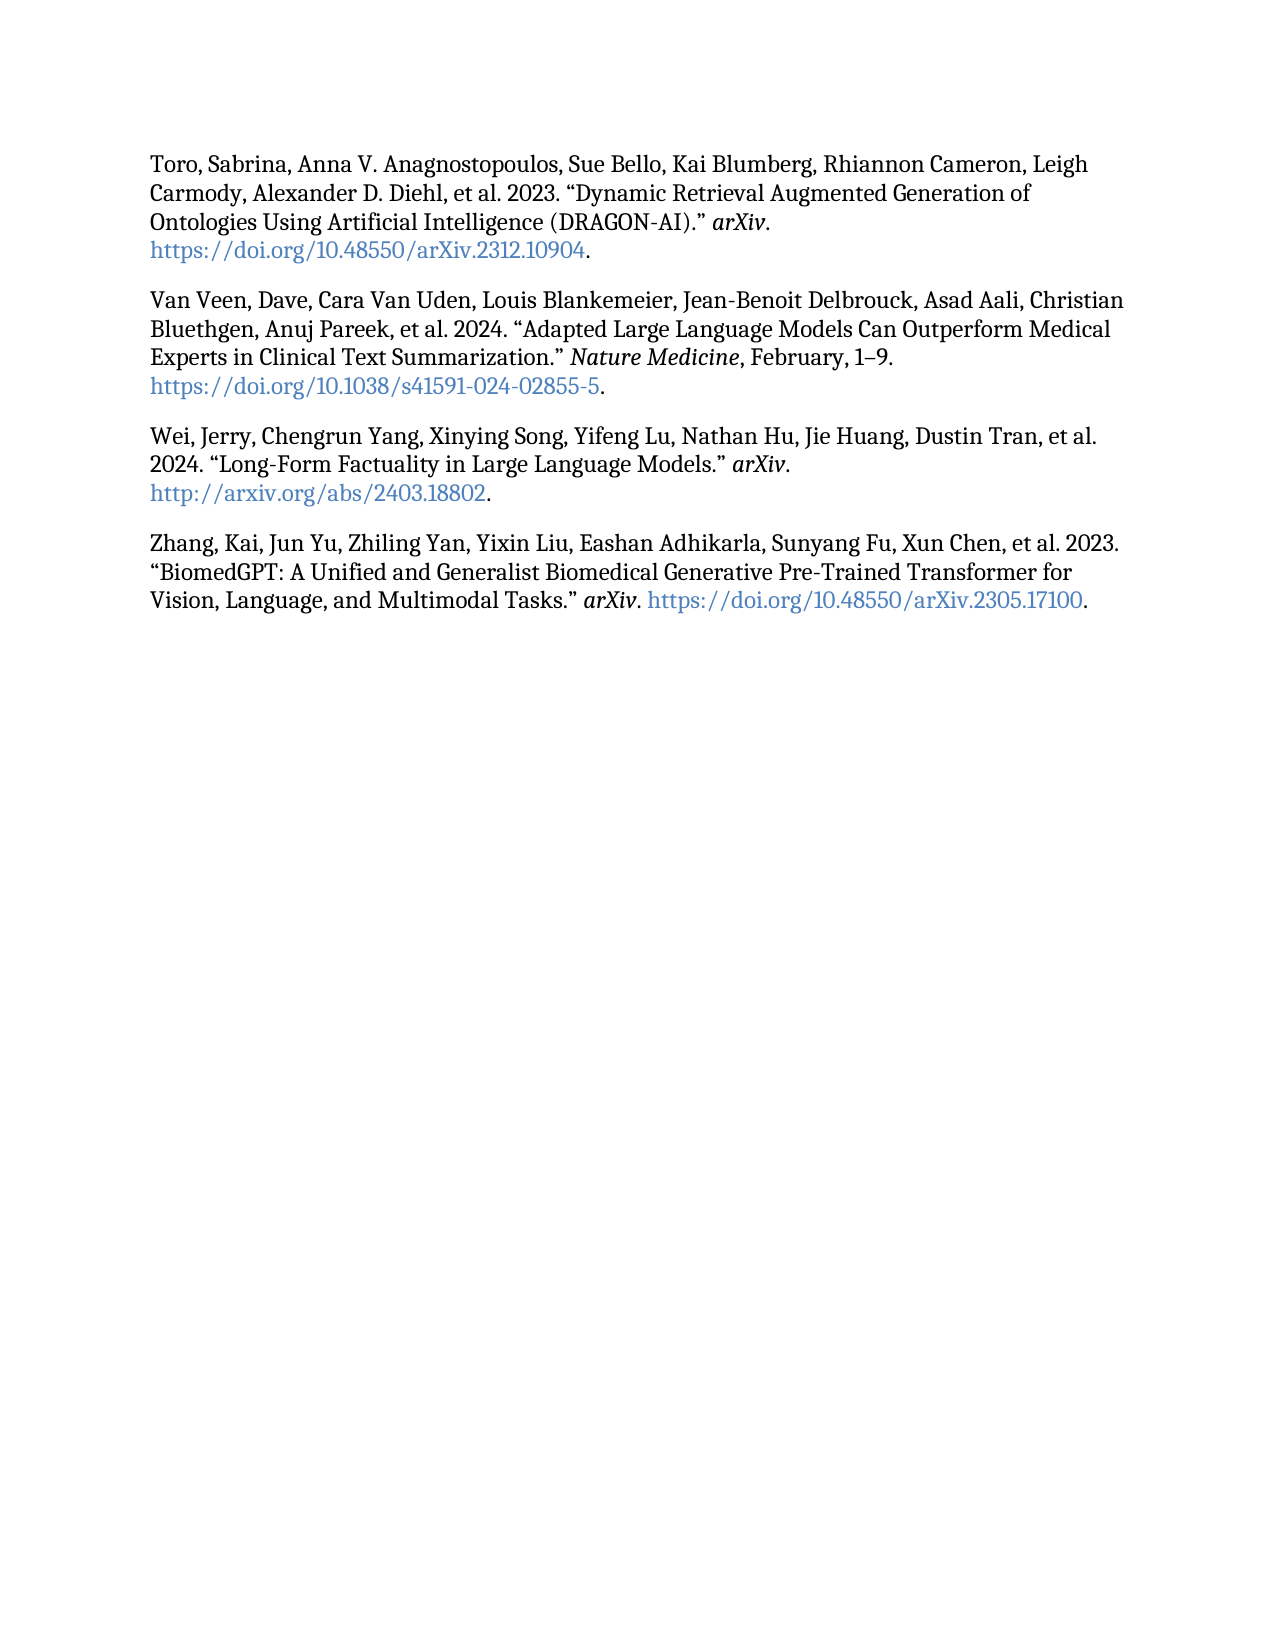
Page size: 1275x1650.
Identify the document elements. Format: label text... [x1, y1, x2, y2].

text Van Veen, Dave, Cara Van Uden, Louis Blankemeier, Jean-Benoit Delbrouck, Asad Aali, Christian Bluethgen, Anuj Pareek, et al. 2024. “Adapted Large Language Models Can Outperform Medical Experts in Clinical Text Summarization.” Nature Medicine, February, 1–9. https://doi.org/10.1038/s41591-024-02855-5. [150, 286, 1125, 401]
text Toro, Sabrina, Anna V. Anagnostopoulos, Sue Bello, Kai Blumberg, Rhiannon Cameron, Leigh Carmody, Alexander D. Diehl, et al. 2023. “Dynamic Retrieval Augmented Generation of Ontologies Using Artificial Intelligence (DRAGON-AI).” arXiv. https://doi.org/10.48550/arXiv.2312.10904. [150, 150, 1125, 265]
text Wei, Jerry, Chengrun Yang, Xinying Song, Yifeng Lu, Nathan Hu, Jie Huang, Dustin Tran, et al. 2024. “Long-Form Factuality in Large Language Models.” arXiv. http://arxiv.org/abs/2403.18802. [150, 422, 1125, 508]
text Zhang, Kai, Jun Yu, Zhiling Yan, Yixin Liu, Eashan Adhikarla, Sunyang Fu, Xun Chen, et al. 2023. “BiomedGPT: A Unified and Generalist Biomedical Generative Pre-Trained Transformer for Vision, Language, and Multimodal Tasks.” arXiv. https://doi.org/10.48550/arXiv.2305.17100. [150, 529, 1125, 615]
